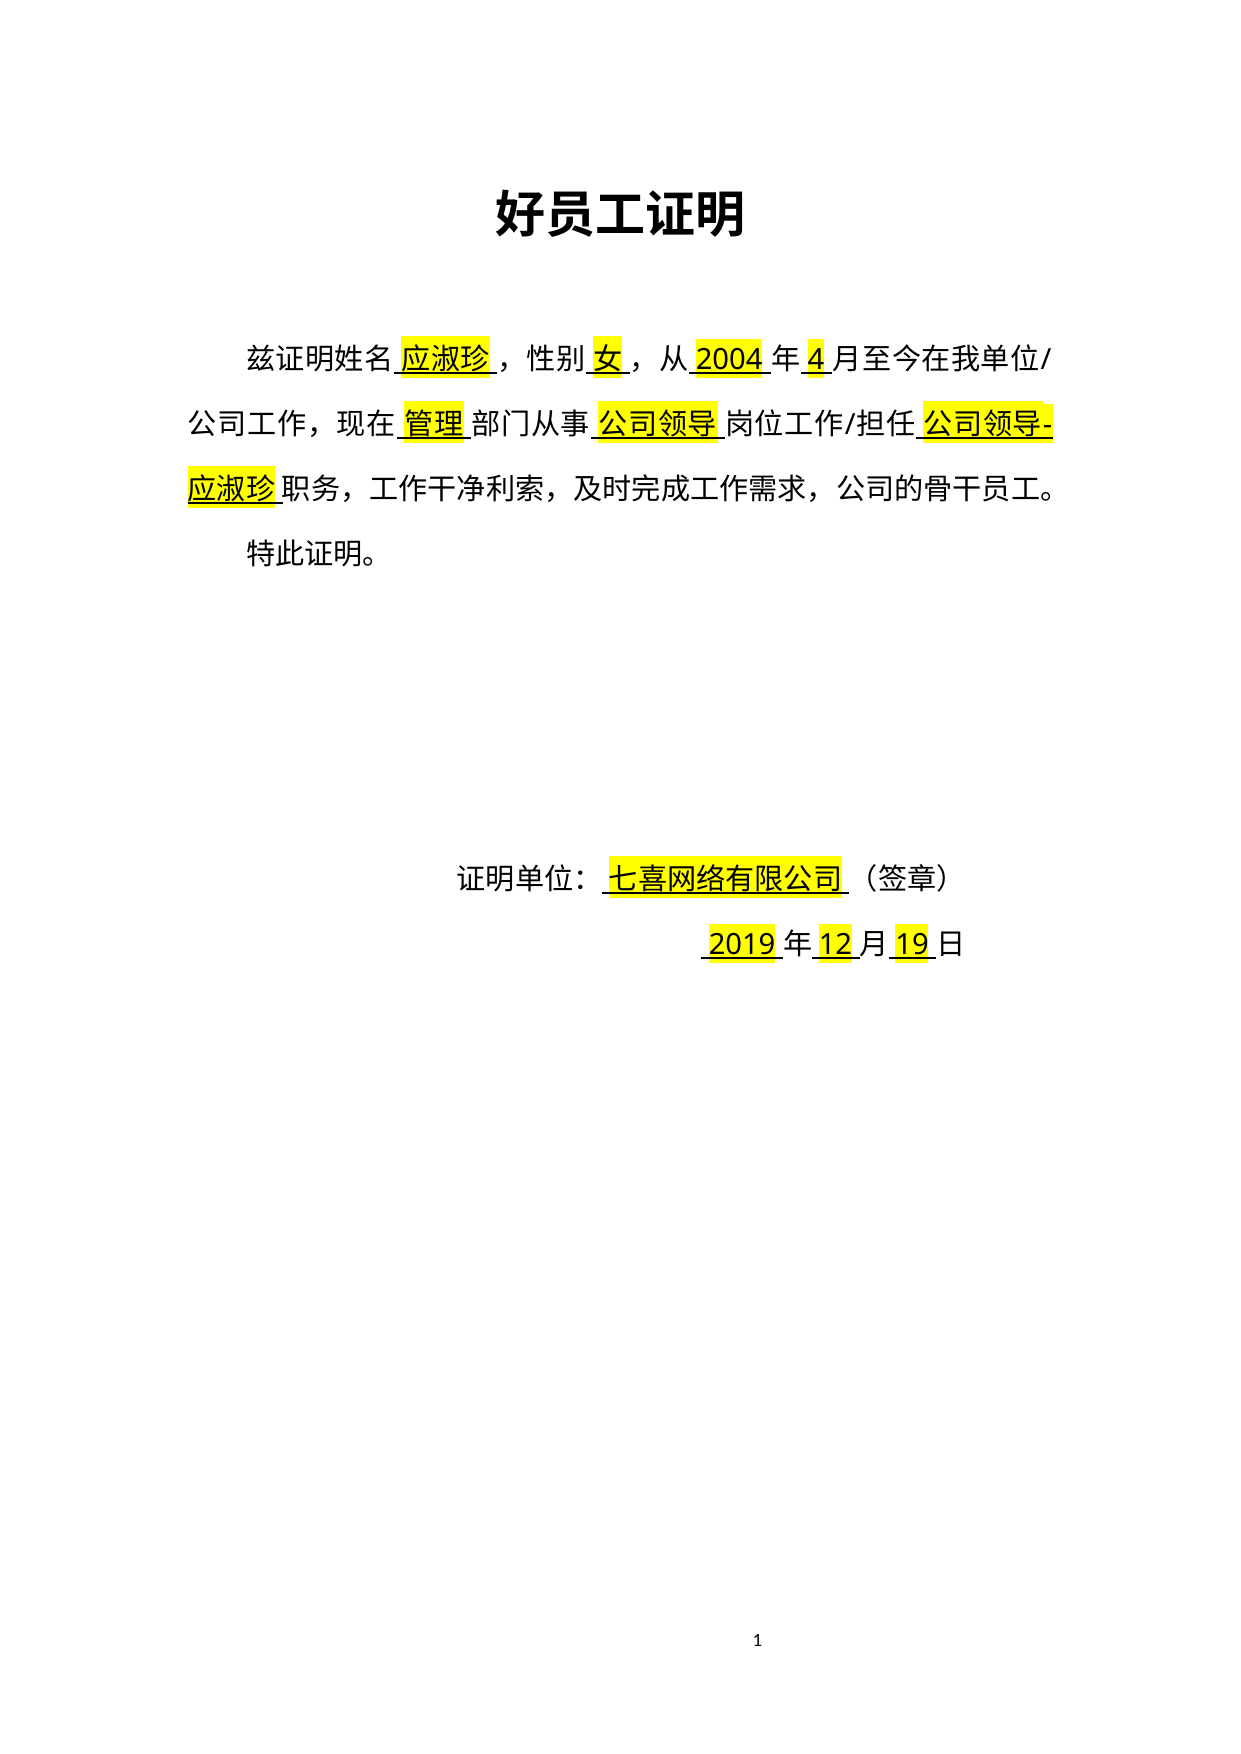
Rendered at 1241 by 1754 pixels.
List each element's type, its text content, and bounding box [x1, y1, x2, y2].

text 兹证明姓名 应淑珍 ，性别 女 ，从 2004 年 4 月至今在我单位/公司工作，现在 管理 部门从事 公司领导 岗位工作/担任 公司领导-应淑珍 职务，工作干净利索，及时完成工作需求，公司的骨干员工。 [187, 324, 1053, 519]
text 好员工证明 [187, 162, 1053, 259]
text 2019 年 12 月 19 日 [187, 909, 965, 974]
text 证明单位： 七喜网络有限公司 （签章） [187, 844, 965, 909]
text 特此证明。 [187, 519, 1053, 584]
